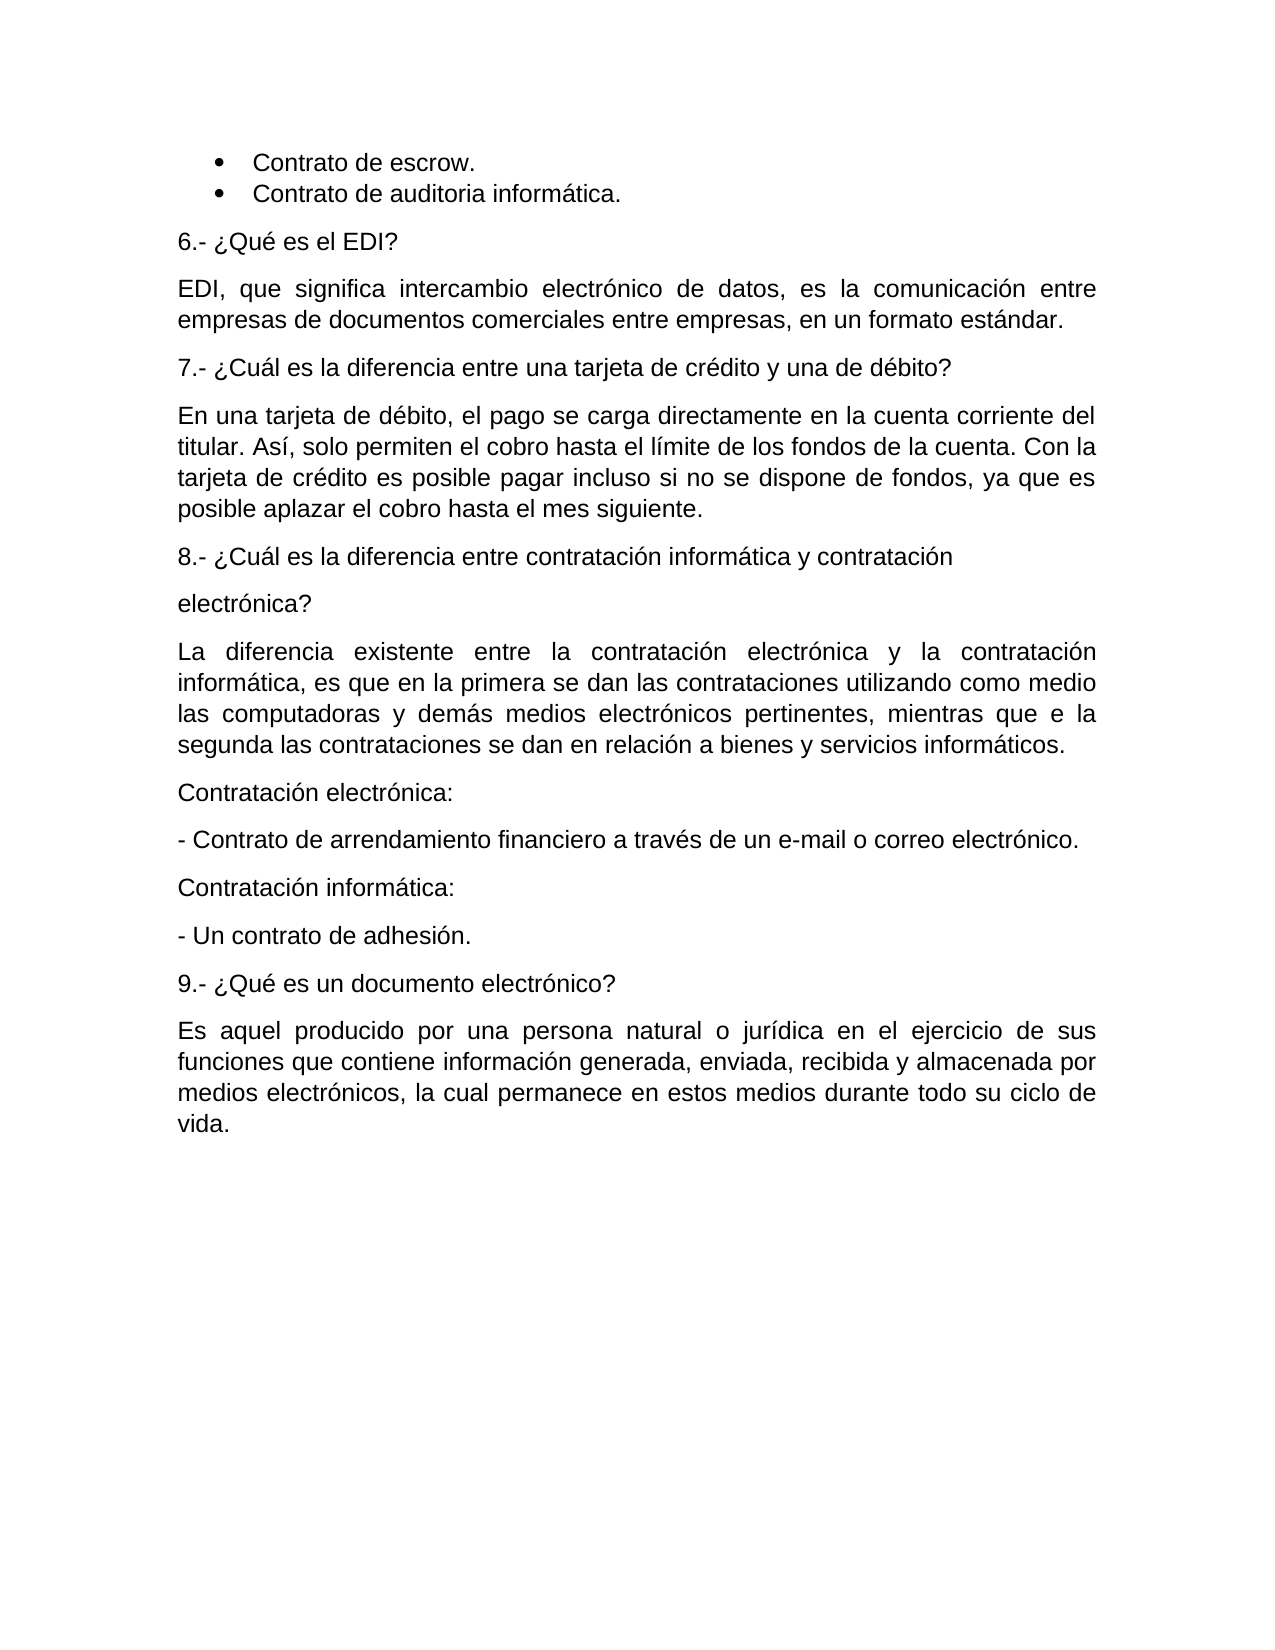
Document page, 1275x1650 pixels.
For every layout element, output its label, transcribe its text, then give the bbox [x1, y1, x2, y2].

text 8.- ¿Cuál es la diferencia entre contratación informática y contratación [177, 542, 1098, 570]
text 7.- ¿Cuál es la diferencia entre una tarjeta de crédito y una de débito? [177, 353, 1098, 382]
list Contrato de escrow. [215, 148, 1098, 176]
text 6.- ¿Qué es el EDI? [177, 227, 1098, 255]
list Contrato de auditoria informática. [215, 179, 1098, 208]
text Contratación electrónica: [177, 778, 1098, 807]
text Es aquel producido por una persona natural o jurídica en el ejercicio de sus funciones que contiene información generada, enviada, recibida y almacenada por medios electrónicos, la cual permanece en estos medios durante todo su ciclo de vida. [177, 1016, 1098, 1138]
text - Contrato de arrendamiento financiero a través de un e-mail o correo electrónico. [177, 826, 1098, 854]
text electrónica? [177, 589, 1098, 618]
text La diferencia existente entre la contratación electrónica y la contratación informática, es que en la primera se dan las contrataciones utilizando como medio las computadoras y demás medios electrónicos pertinentes, mientras que e la segunda las contrataciones se dan en relación a bienes y servicios informáticos. [177, 637, 1098, 759]
text 9.- ¿Qué es un documento electrónico? [177, 969, 1098, 997]
text Contratación informática: [177, 873, 1098, 902]
text EDI, que significa intercambio electrónico de datos, es la comunicación entre empresas de documentos comerciales entre empresas, en un formato estándar. [177, 274, 1098, 334]
text - Un contrato de adhesión. [177, 921, 1098, 950]
text En una tarjeta de débito, el pago se carga directamente en la cuenta corriente del titular. Así, solo permiten el cobro hasta el límite de los fondos de la cuenta. Con la tarjeta de crédito es posible pagar incluso si no se dispone de fondos, ya que es posible aplazar el cobro hasta el mes siguiente. [177, 401, 1098, 523]
